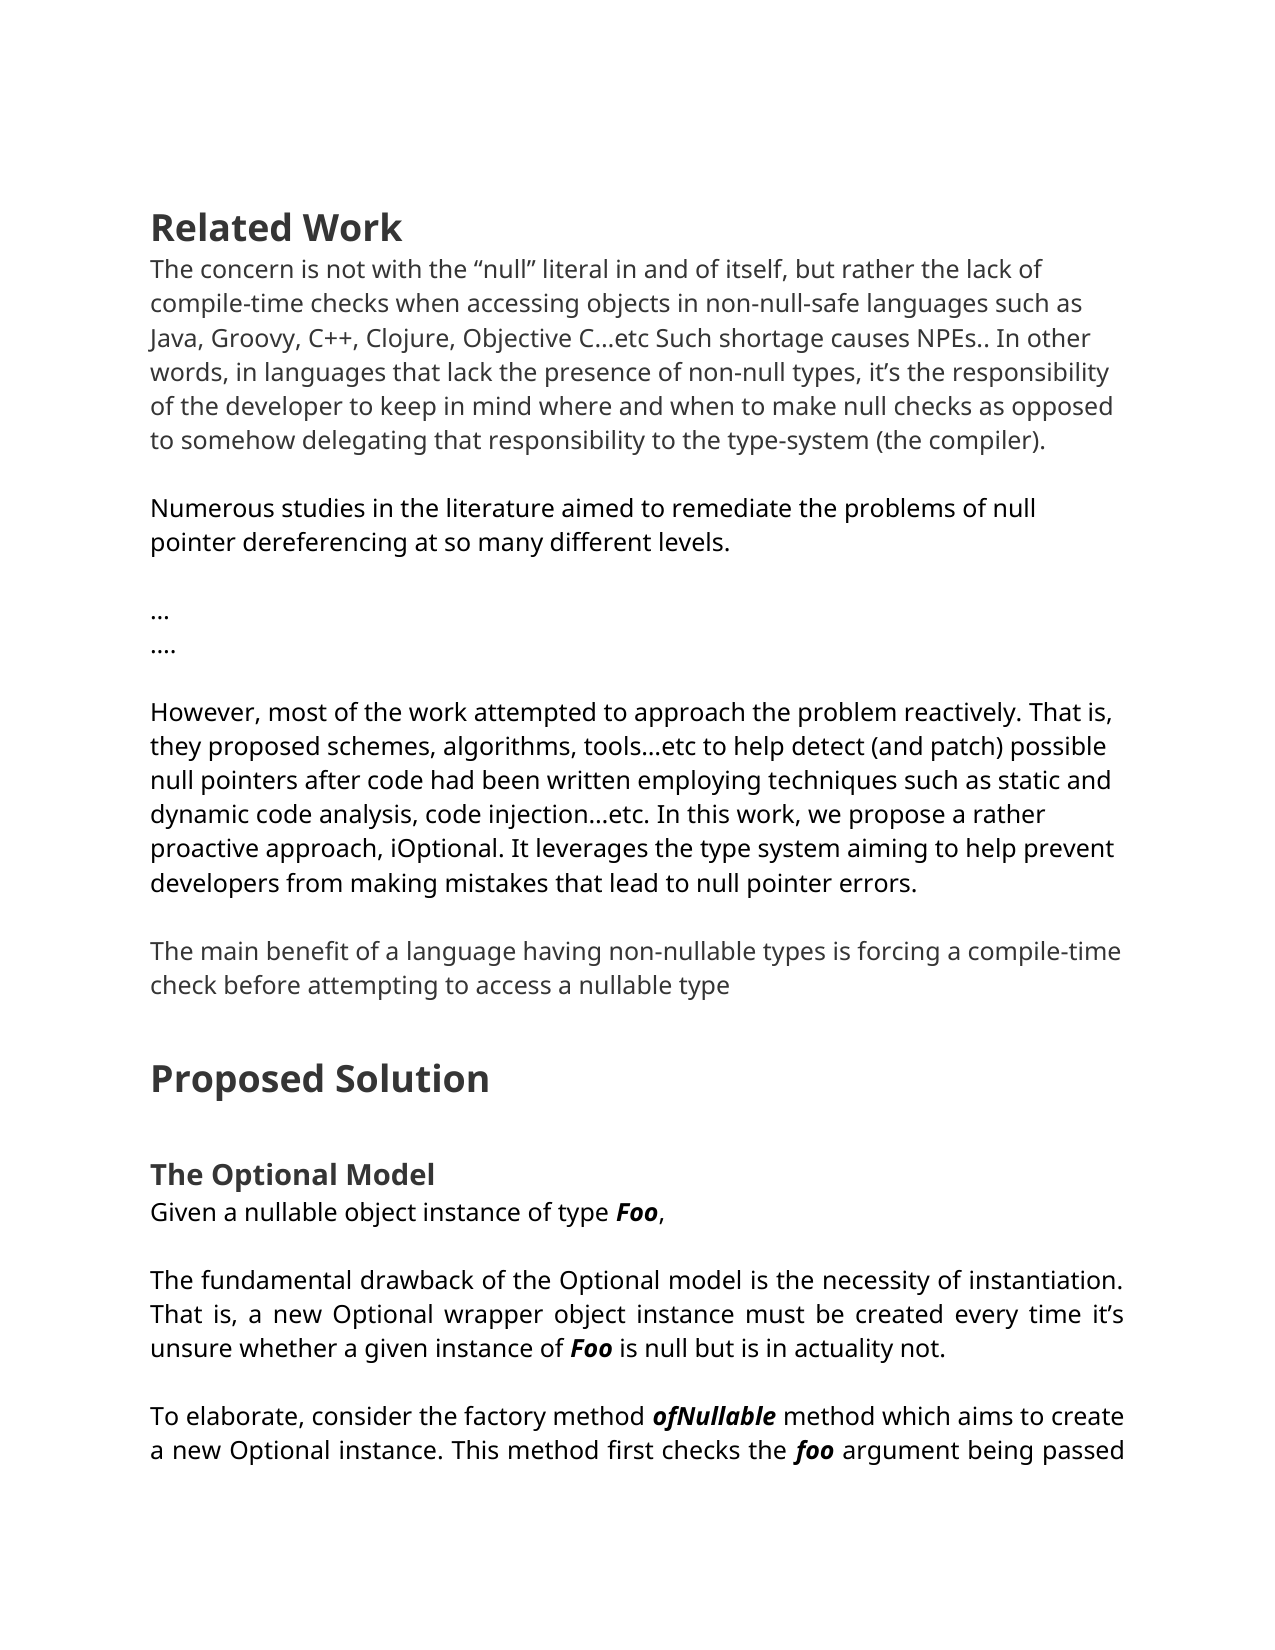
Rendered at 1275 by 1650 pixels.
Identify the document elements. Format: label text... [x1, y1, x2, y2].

text … [150, 593, 1125, 627]
text Related Work [150, 201, 1125, 252]
text The main benefit of a language having non-nullable types is forcing a compile-time check before attempting to access a nullable type [150, 933, 1125, 1001]
text The fundamental drawback of the Optional model is the necessity of instantiation. That is, a new Optional wrapper object instance must be created every time it’s unsure whether a given instance of Foo is null but is in actuality not. [150, 1262, 1125, 1364]
text The Optional Model [150, 1154, 1125, 1194]
text Given a nullable object instance of type Foo, [150, 1194, 1125, 1228]
text …. [150, 627, 1125, 661]
text Numerous studies in the literature aimed to remediate the problems of null pointer dereferencing at so many different levels. [150, 491, 1125, 559]
text However, most of the work attempted to approach the problem reactively. That is, they proposed schemes, algorithms, tools…etc to help detect (and patch) possible null pointers after code had been written employing techniques such as static and dynamic code analysis, code injection…etc. In this work, we propose a rather proactive approach, iOptional. It leverages the type system aiming to help prevent developers from making mistakes that lead to null pointer errors. [150, 695, 1125, 899]
text The concern is not with the “null” literal in and of itself, but rather the lack of compile-time checks when accessing objects in non-null-safe languages such as Java, Groovy, C++, Clojure, Objective C…etc Such shortage causes NPEs.. In other words, in languages that lack the presence of non-null types, it’s the responsibility of the developer to keep in mind where and when to make null checks as opposed to somehow delegating that responsibility to the type-system (the compiler). [150, 252, 1125, 456]
text Proposed Solution [150, 1052, 1125, 1103]
